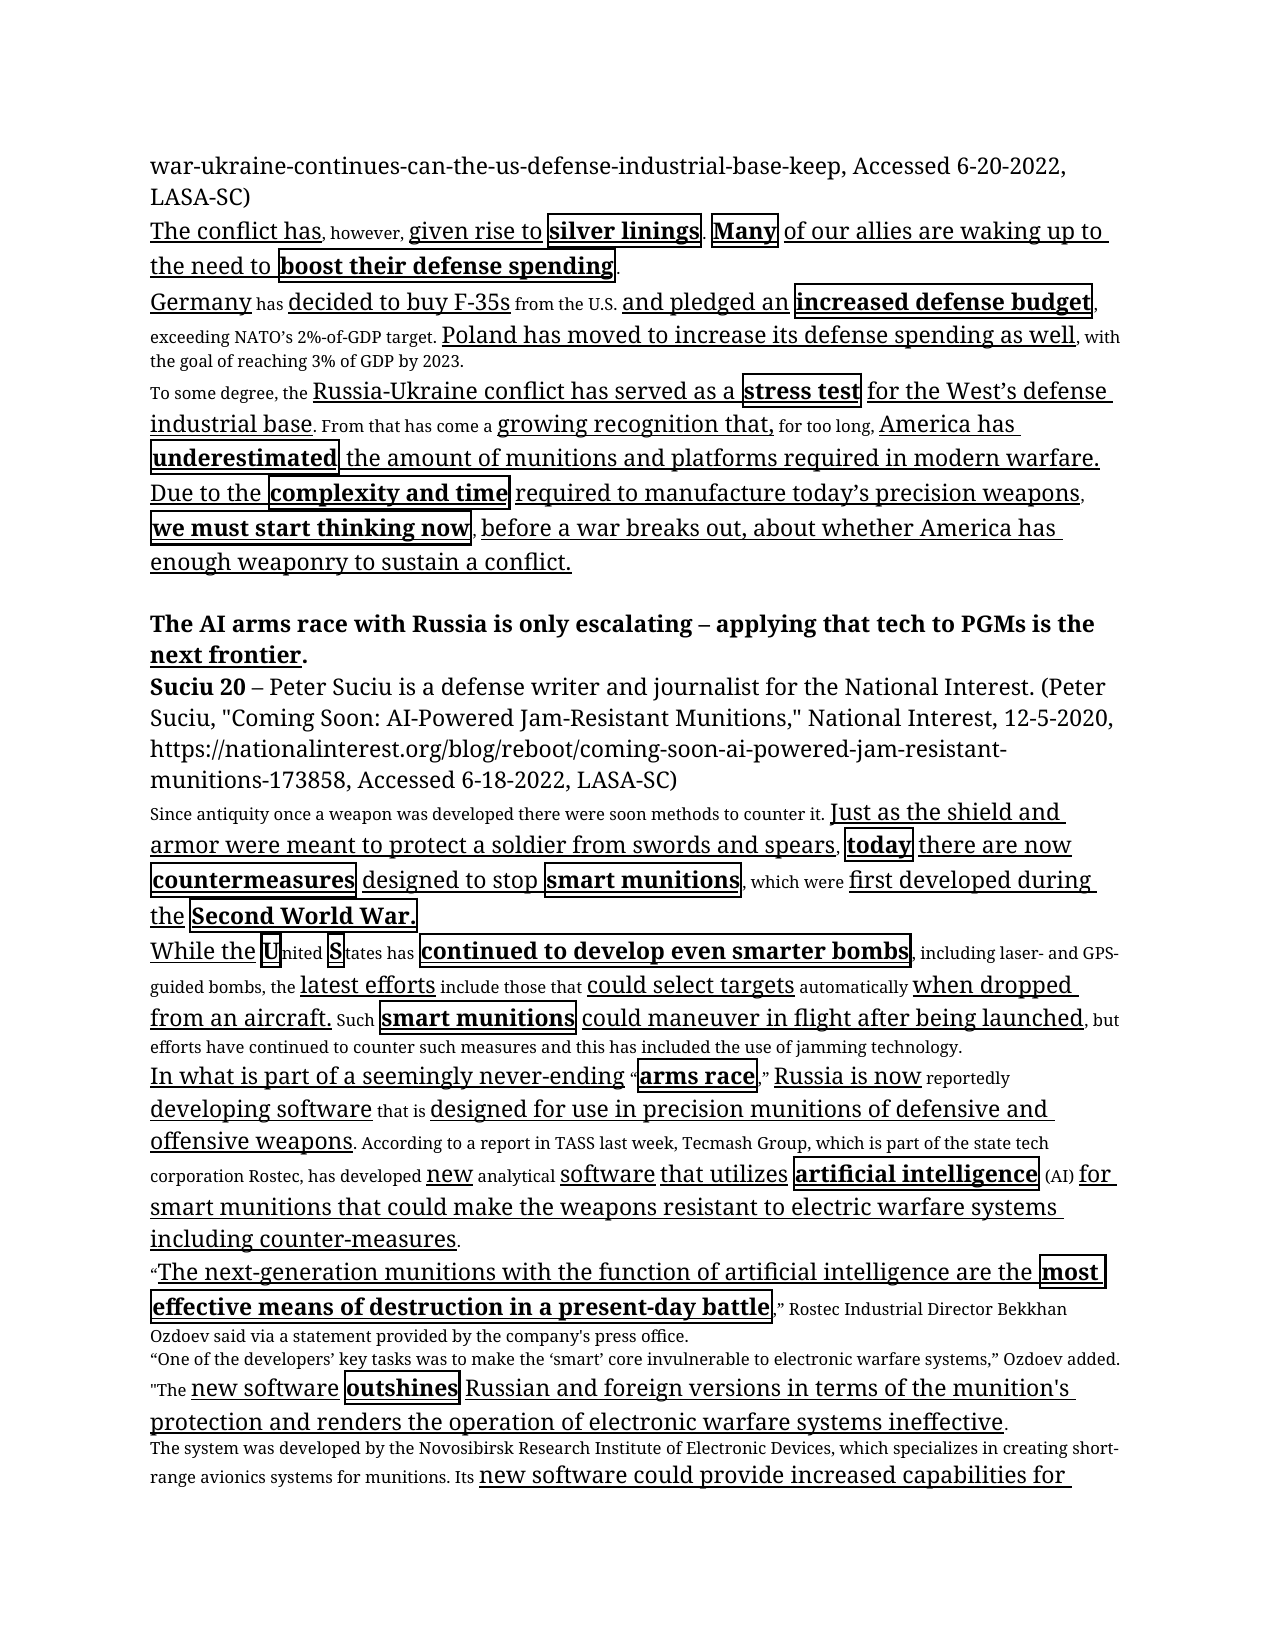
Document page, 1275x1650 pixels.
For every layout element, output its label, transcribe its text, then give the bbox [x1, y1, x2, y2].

text In what is part of a seemingly never-ending “arms race,” Russia is now reportedly developing software that is designed for use in precision munitions of defensive and offensive weapons. According to a report in TASS last week, Tecmash Group, which is part of the state tech corporation Rostec, has developed new analytical software that utilizes artificial intelligence (AI) for smart munitions that could make the weapons resistant to electric warfare systems including counter-measures. [150, 1058, 1125, 1254]
text Due to the complexity and time required to manufacture today’s precision weapons, we must start thinking now, before a war breaks out, about whether America has enough weaponry to sustain a conflict. [150, 475, 1125, 577]
text “One of the developers’ key tasks was to make the ‘smart’ core invulnerable to electronic warfare systems,” Ozdoev added. "The new software outshines Russian and foreign versions in terms of the munition's protection and renders the operation of electronic warfare systems ineffective. [150, 1347, 1125, 1437]
subtitle The AI arms race with Russia is only escalating – applying that tech to PGMs is the next frontier. [150, 608, 1125, 671]
text The conflict has, however, given rise to silver linings. Many of our allies are waking up to the need to boost their defense spending. [150, 212, 701, 276]
text Germany has decided to buy F-35s from the U.S. and pledged an increased defense budget, exceeding NATO’s 2%-of-GDP target. Poland has moved to increase its defense spending as well, with the goal of reaching 3% of GDP by 2023. [150, 283, 1125, 373]
text While the United States has continued to develop even smarter bombs, including laser- and GPS-guided bombs, the latest efforts include those that could select targets automatically when dropped from an aircraft. Such smart munitions could maneuver in flight after being launched, but efforts have continued to counter such measures and this has included the use of jamming technology. [150, 933, 1125, 1058]
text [150, 1437, 1125, 1491]
text The conflict has, however, given rise to silver linings. Many of our allies are waking up to the need to boost their defense spending. [280, 250, 614, 281]
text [150, 150, 1125, 212]
text The conflict has, however, given rise to silver linings. Many of our allies are waking up to the need to boost their defense spending. [616, 212, 1125, 283]
text Suciu 20 – Peter Suciu is a defense writer and journalist for the National Interest. (Peter Suciu, "Coming Soon: AI-Powered Jam-Resistant Munitions," National Interest, 12-5-2020, https://nationalinterest.org/blog/reboot/coming-soon-ai-powered-jam-resistant-munitions-173858, Accessed 6-18-2022, LASA-SC) [150, 671, 1125, 796]
text To some degree, the Russia-Ukraine conflict has served as a stress test for the West’s defense industrial base. From that has come a growing recognition that, for too long, America has underestimated the amount of munitions and platforms required in modern warfare. [150, 373, 1125, 475]
text Since antiquity once a weapon was developed there were soon methods to counter it. Just as the shield and armor were meant to protect a soldier from swords and spears, today there are now countermeasures designed to stop smart munitions, which were first developed during the Second World War. [150, 796, 1125, 933]
text “The next-generation munitions with the function of artificial intelligence are the most effective means of destruction in a present-day battle,” Rostec Industrial Director Bekkhan Ozdoev said via a statement provided by the company's press office. [150, 1254, 1125, 1347]
